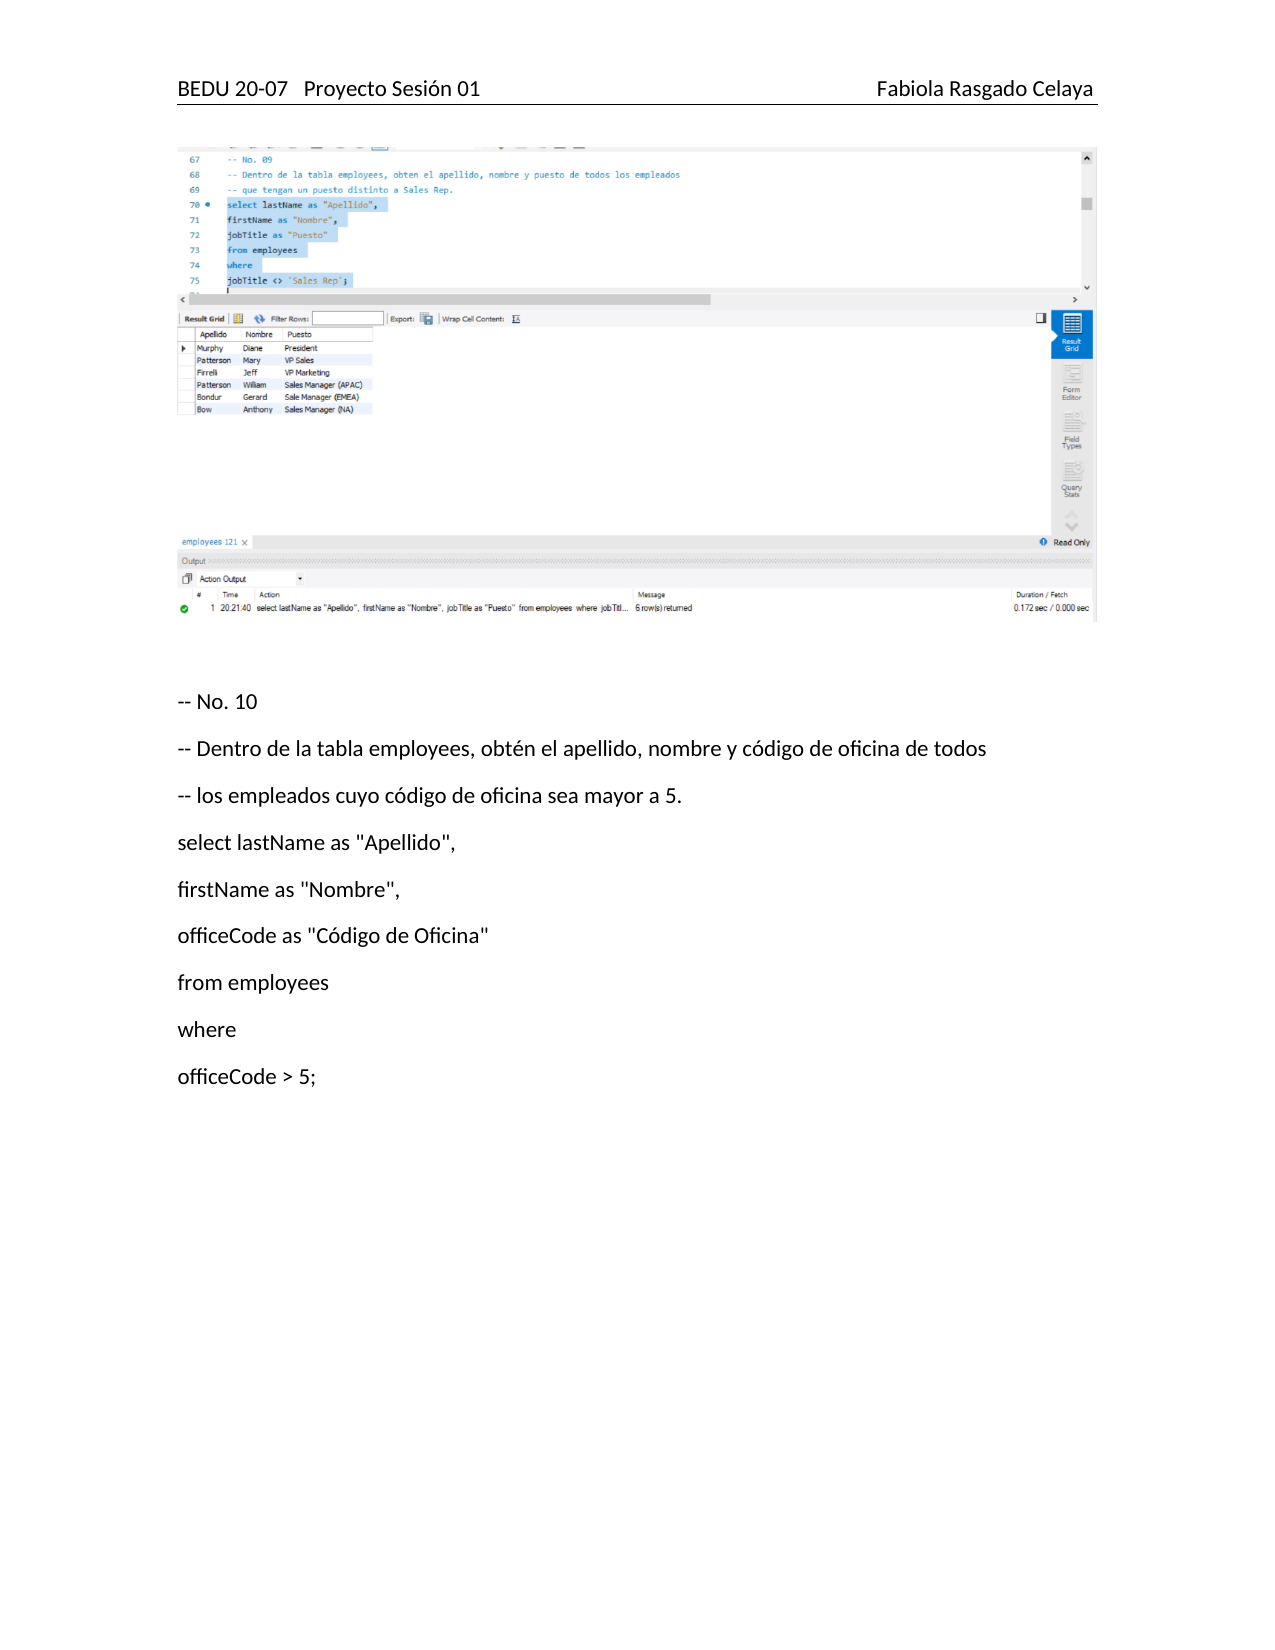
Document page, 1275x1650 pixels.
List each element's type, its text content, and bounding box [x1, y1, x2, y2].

text -- los empleados cuyo código de oficina sea mayor a 5. [177, 781, 1098, 809]
text select lastName as "Apellido", [177, 828, 1098, 856]
text where [177, 1015, 1098, 1043]
text from employees [177, 968, 1098, 997]
text -- Dentro de la tabla employees, obtén el apellido, nombre y código de oficina de todos [177, 734, 1098, 762]
text firstName as "Nombre", [177, 875, 1098, 903]
text -- No. 10 [177, 687, 1098, 715]
text officeCode > 5; [177, 1062, 1098, 1090]
picture [177, 147, 1097, 622]
text officeCode as "Código de Oficina" [177, 922, 1098, 950]
